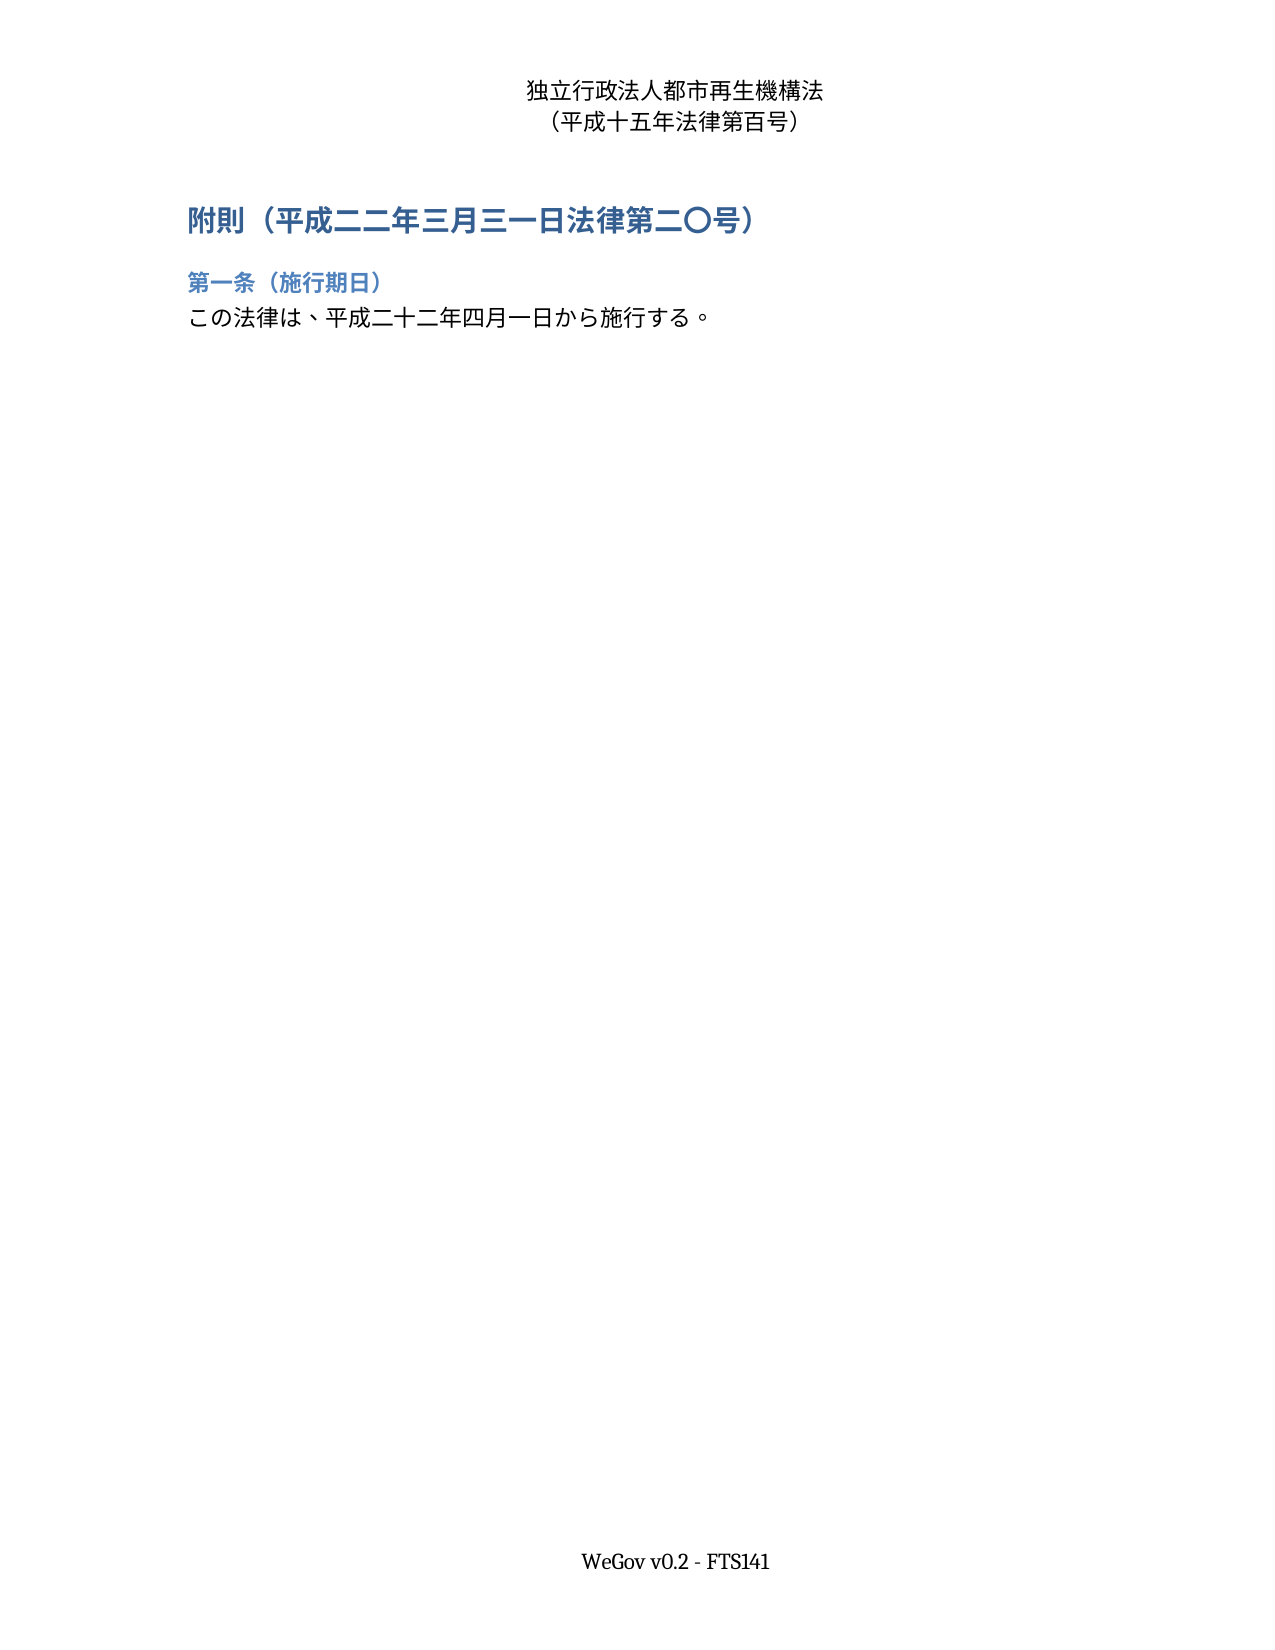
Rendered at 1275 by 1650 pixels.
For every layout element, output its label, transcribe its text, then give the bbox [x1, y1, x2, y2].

subtitle 第一条（施行期日） [187, 266, 1087, 298]
text この法律は、平成二十二年四月一日から施行する。 [187, 302, 1087, 334]
subtitle 附則（平成二二年三月三一日法律第二〇号） [187, 200, 1087, 240]
